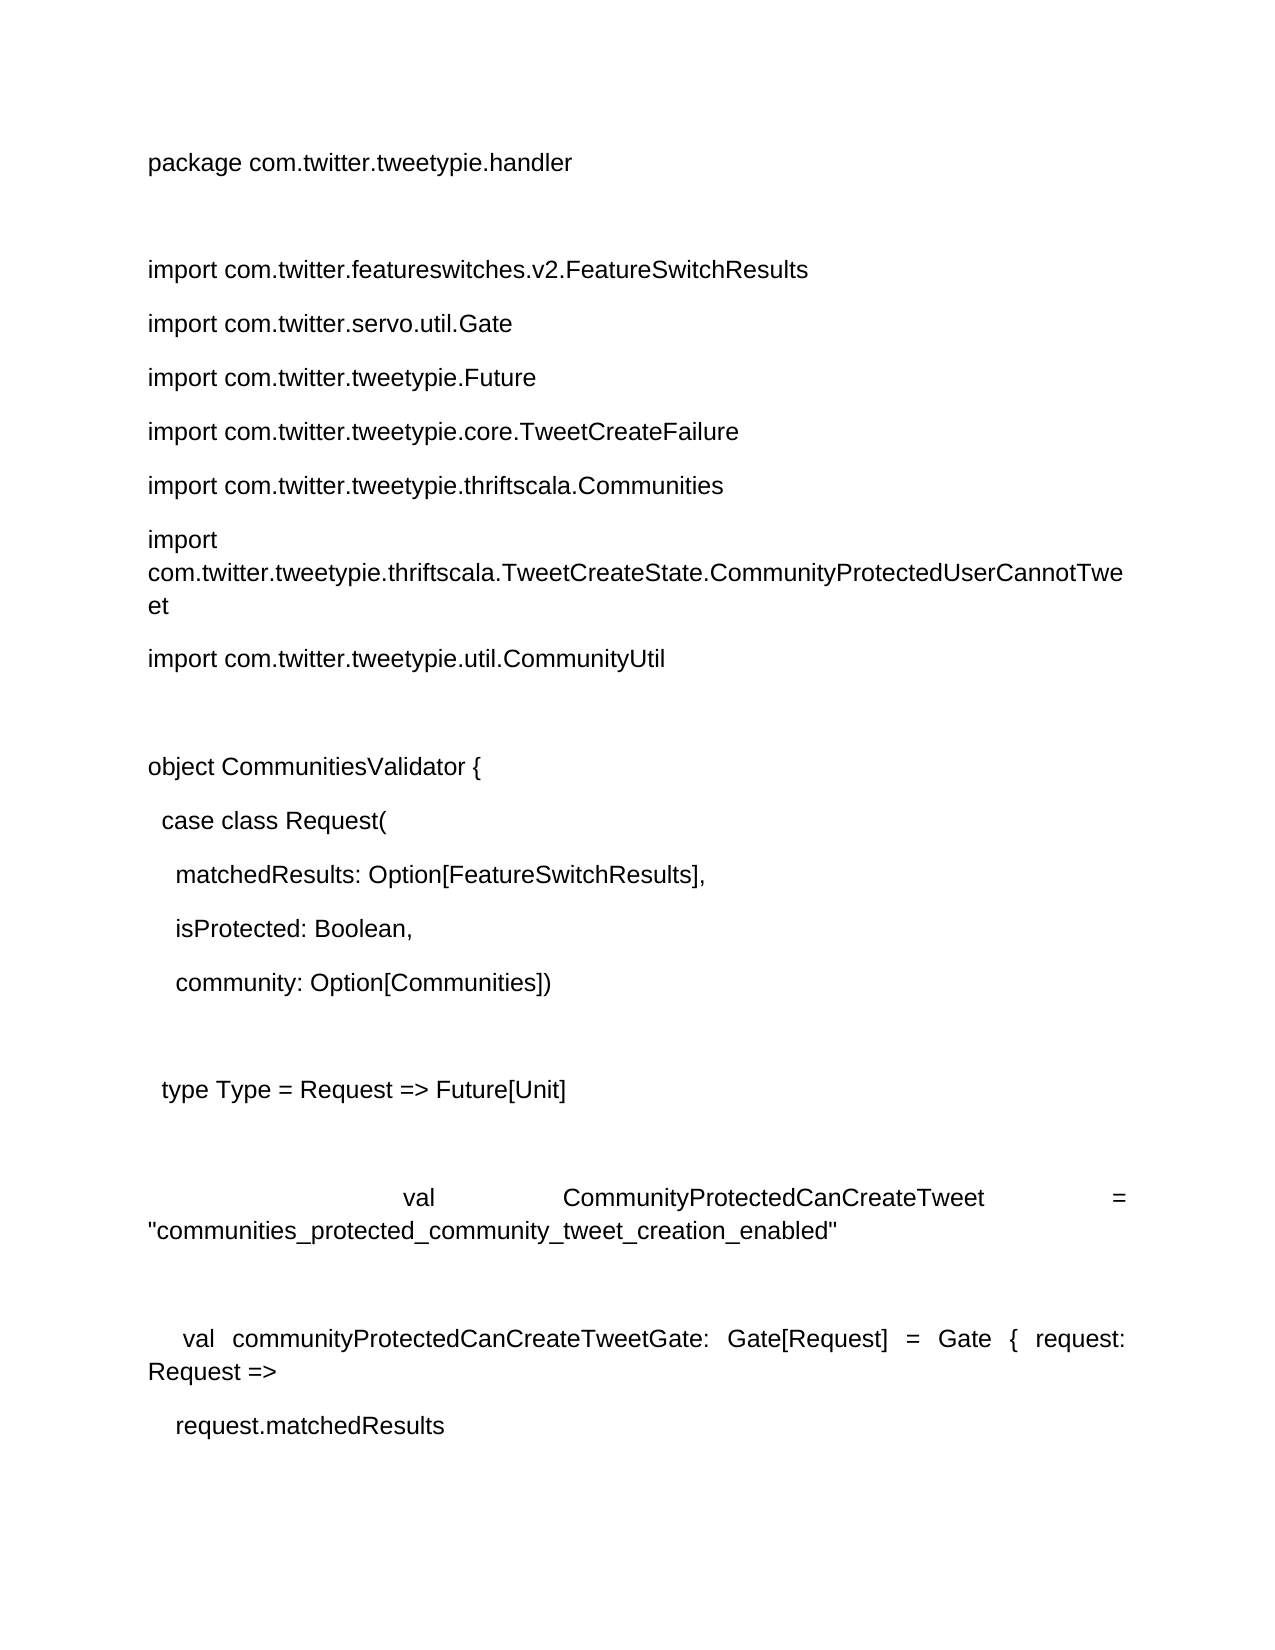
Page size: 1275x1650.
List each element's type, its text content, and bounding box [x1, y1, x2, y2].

text community: Option[Communities]) [148, 968, 1127, 996]
text case class Request( [148, 806, 1127, 835]
text import com.twitter.featureswitches.v2.FeatureSwitchResults [148, 255, 1127, 284]
text import com.twitter.tweetypie.Future [148, 363, 1127, 392]
text request.matchedResults [148, 1411, 1127, 1439]
text val CommunityProtectedCanCreateTweet = "communities_protected_community_tweet_creation_enabled" [148, 1183, 1127, 1245]
text import com.twitter.tweetypie.util.CommunityUtil [148, 644, 1127, 673]
text matchedResults: Option[FeatureSwitchResults], [148, 860, 1127, 889]
text import com.twitter.tweetypie.core.TweetCreateFailure [148, 417, 1127, 446]
text import com.twitter.tweetypie.thriftscala.TweetCreateState.CommunityProtectedUserCannotTweet [148, 524, 1127, 619]
text val communityProtectedCanCreateTweetGate: Gate[Request] = Gate { request: Request => [148, 1324, 1127, 1386]
text isProtected: Boolean, [148, 914, 1127, 942]
text import com.twitter.servo.util.Gate [148, 309, 1127, 338]
text type Type = Request => Future[Unit] [148, 1075, 1127, 1104]
text package com.twitter.tweetypie.handler [148, 148, 1127, 176]
text import com.twitter.tweetypie.thriftscala.Communities [148, 471, 1127, 499]
text object CommunitiesValidator { [148, 752, 1127, 781]
